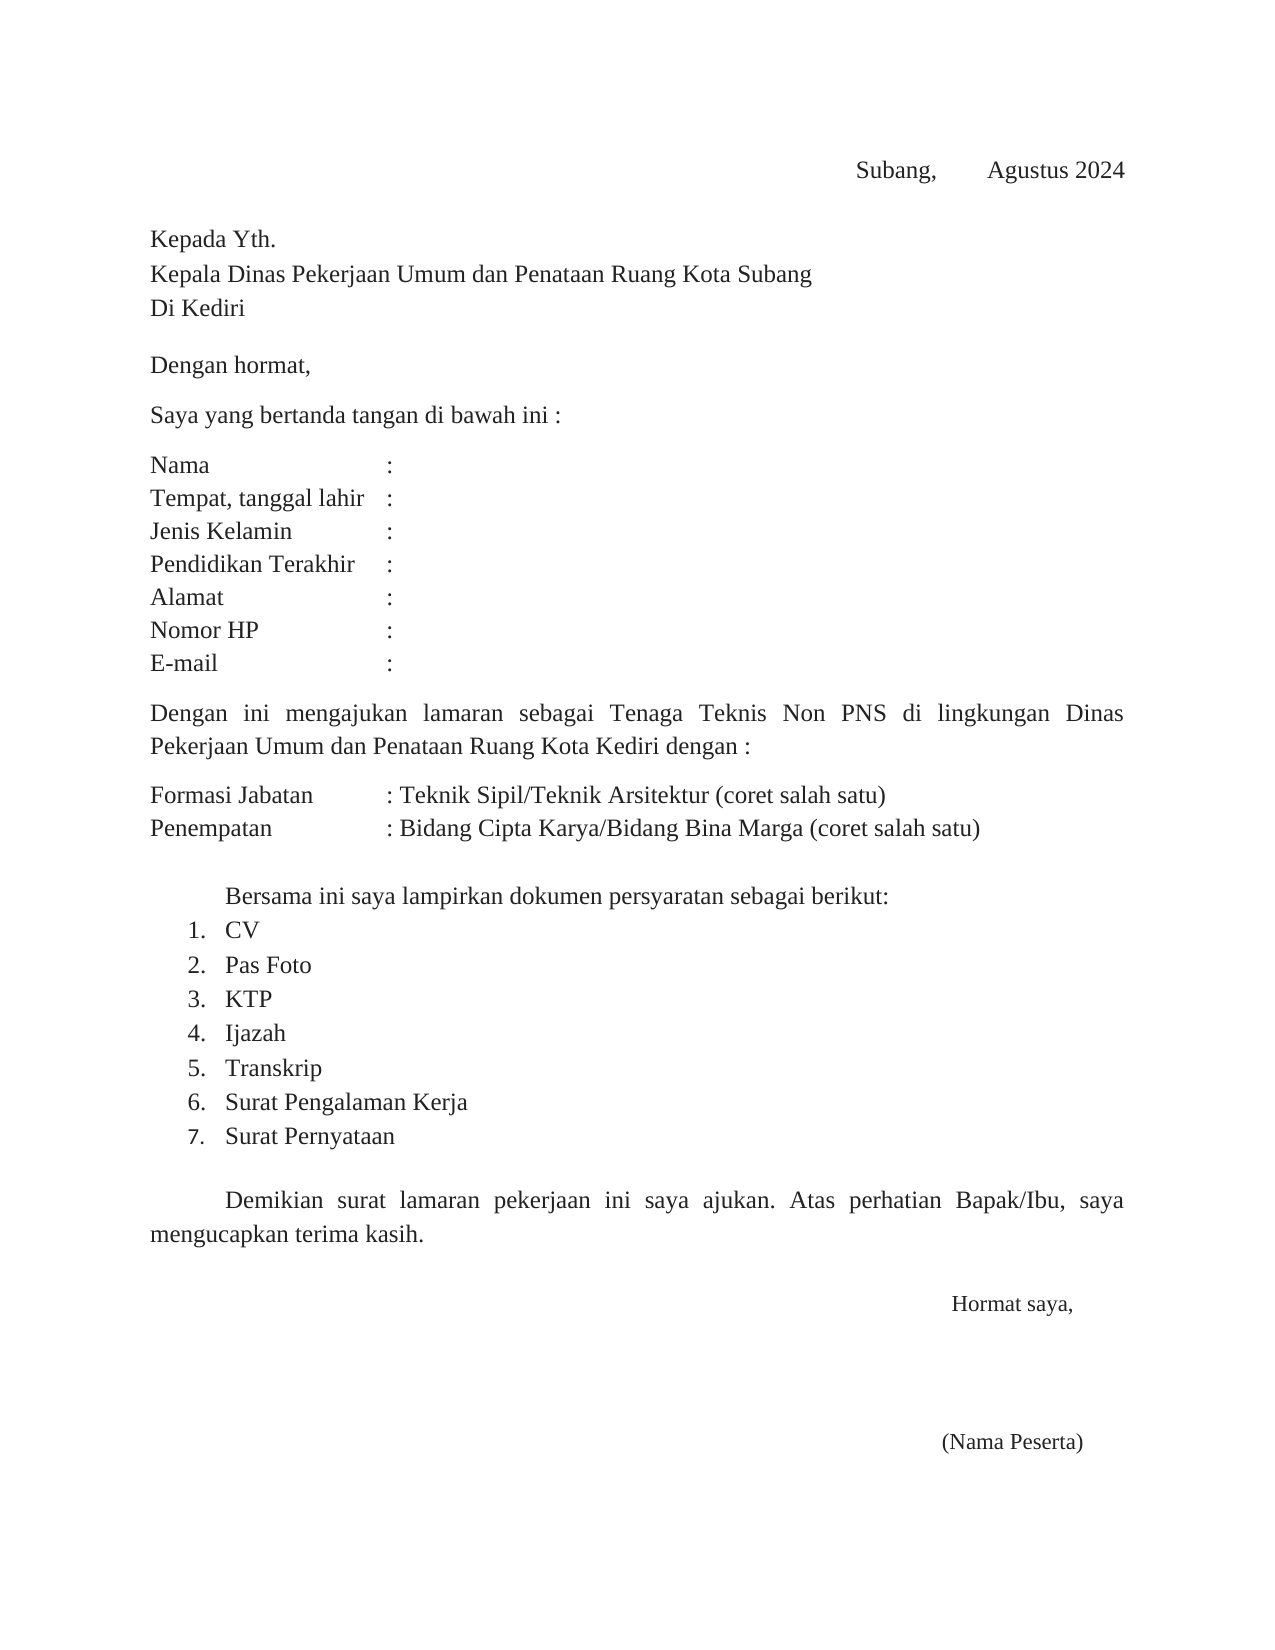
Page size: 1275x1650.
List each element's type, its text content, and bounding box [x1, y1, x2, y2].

list Surat Pernyataan [187, 1116, 1125, 1150]
text Nomor HP : [150, 615, 1125, 644]
list Pas Foto [187, 944, 1125, 978]
text Dengan hormat, [150, 351, 1125, 379]
text Alamat : [150, 582, 1125, 611]
text Pendidikan Terakhir : [150, 549, 1125, 578]
list Transkrip [187, 1047, 1125, 1082]
text Hormat saya, [900, 1282, 1125, 1317]
text Di Kediri [150, 287, 1125, 322]
text Kepada Yth. [150, 219, 1125, 253]
list KTP [187, 978, 1125, 1013]
text Tempat, tanggal lahir : [150, 483, 1125, 512]
text (Nama Peserta) [825, 1420, 1125, 1454]
text Penempatan : Bidang Cipta Karya/Bidang Bina Marga (coret salah satu) [150, 813, 1125, 842]
text E-mail : [150, 648, 1125, 677]
text Jenis Kelamin : [150, 516, 1125, 545]
list CV [187, 910, 1125, 944]
text Demikian surat lamaran pekerjaan ini saya ajukan. Atas perhatian Bapak/Ibu, saya mengucapkan terima kasih. [150, 1179, 1125, 1248]
list Surat Pengalaman Kerja [187, 1082, 1125, 1116]
text Saya yang bertanda tangan di bawah ini : [150, 400, 1125, 429]
text Nama : [150, 450, 1125, 479]
text Subang, Agustus 2024 [150, 150, 1125, 184]
text Formasi Jabatan : Teknik Sipil/Teknik Arsitektur (coret salah satu) [150, 781, 1125, 809]
text Bersama ini saya lampirkan dokumen persyaratan sebagai berikut: [150, 875, 1125, 910]
text Kepala Dinas Pekerjaan Umum dan Penataan Ruang Kota Subang [150, 253, 1125, 287]
list Ijazah [187, 1013, 1125, 1047]
text Dengan ini mengajukan lamaran sebagai Tenaga Teknis Non PNS di lingkungan Dinas Pekerjaan Umum dan Penataan Ruang Kota Kediri dengan : [150, 698, 1125, 759]
